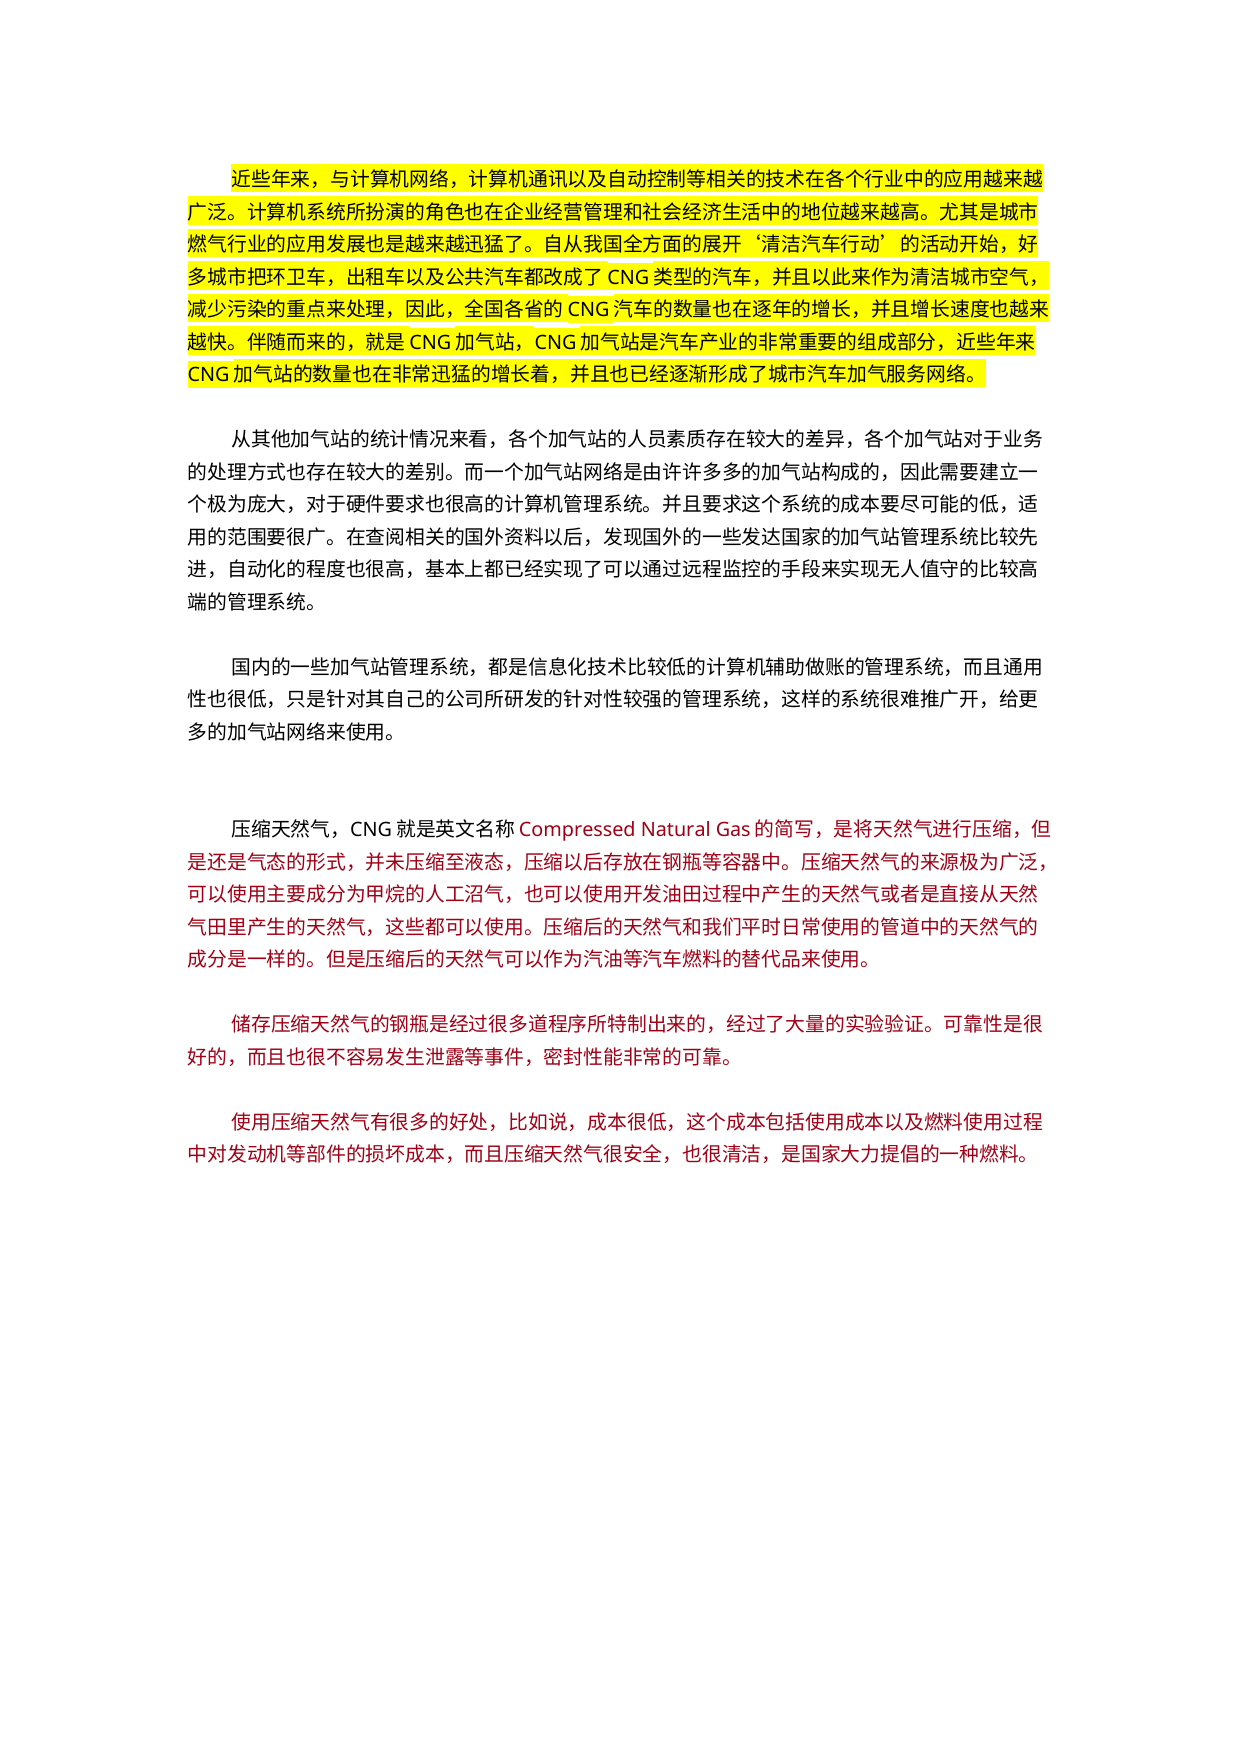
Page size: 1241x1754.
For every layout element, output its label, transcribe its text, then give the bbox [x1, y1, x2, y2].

text 储存压缩天然气的钢瓶是经过很多道程序所特制出来的，经过了大量的实验验证。可靠性是很好的，而且也很不容易发生泄露等事件，密封性能非常的可靠。 [187, 1007, 1053, 1072]
text 从其他加气站的统计情况来看，各个加气站的人员素质存在较大的差异，各个加气站对于业务的处理方式也存在较大的差别。而一个加气站网络是由许许多多的加气站构成的，因此需要建立一个极为庞大，对于硬件要求也很高的计算机管理系统。并且要求这个系统的成本要尽可能的低，适用的范围要很广。在查阅相关的国外资料以后，发现国外的一些发达国家的加气站管理系统比较先进，自动化的程度也很高，基本上都已经实现了可以通过远程监控的手段来实现无人值守的比较高端的管理系统。 [187, 422, 1053, 617]
text 使用压缩天然气有很多的好处，比如说，成本很低，这个成本包括使用成本以及燃料使用过程中对发动机等部件的损坏成本，而且压缩天然气很安全，也很清洁，是国家大力提倡的一种燃料。 [187, 1104, 1053, 1169]
text 近些年来，与计算机网络，计算机通讯以及自动控制等相关的技术在各个行业中的应用越来越广泛。计算机系统所扮演的角色也在企业经营管理和社会经济生活中的地位越来越高。尤其是城市燃气行业的应用发展也是越来越迅猛了。自从我国全方面的展开‘清洁汽车行动’的活动开始，好多城市把环卫车，出租车以及公共汽车都改成了CNG类型的汽车，并且以此来作为清洁城市空气，减少污染的重点来处理，因此，全国各省的CNG汽车的数量也在逐年的增长，并且增长速度也越来越快。伴随而来的，就是CNG加气站，CNG加气站是汽车产业的非常重要的组成部分，近些年来CNG加气站的数量也在非常迅猛的增长着，并且也已经逐渐形成了城市汽车加气服务网络。 [187, 162, 1053, 389]
text 压缩天然气，CNG就是英文名称Compressed Natural Gas的简写，是将天然气进行压缩，但是还是气态的形式，并未压缩至液态，压缩以后存放在钢瓶等容器中。压缩天然气的来源极为广泛，可以使用主要成分为甲烷的人工沼气，也可以使用开发油田过程中产生的天然气或者是直接从天然气田里产生的天然气，这些都可以使用。压缩后的天然气和我们平时日常使用的管道中的天然气的成分是一样的。但是压缩后的天然气可以作为汽油等汽车燃料的替代品来使用。 [187, 812, 1053, 974]
text 国内的一些加气站管理系统，都是信息化技术比较低的计算机辅助做账的管理系统，而且通用性也很低，只是针对其自己的公司所研发的针对性较强的管理系统，这样的系统很难推广开，给更多的加气站网络来使用。 [187, 649, 1053, 747]
